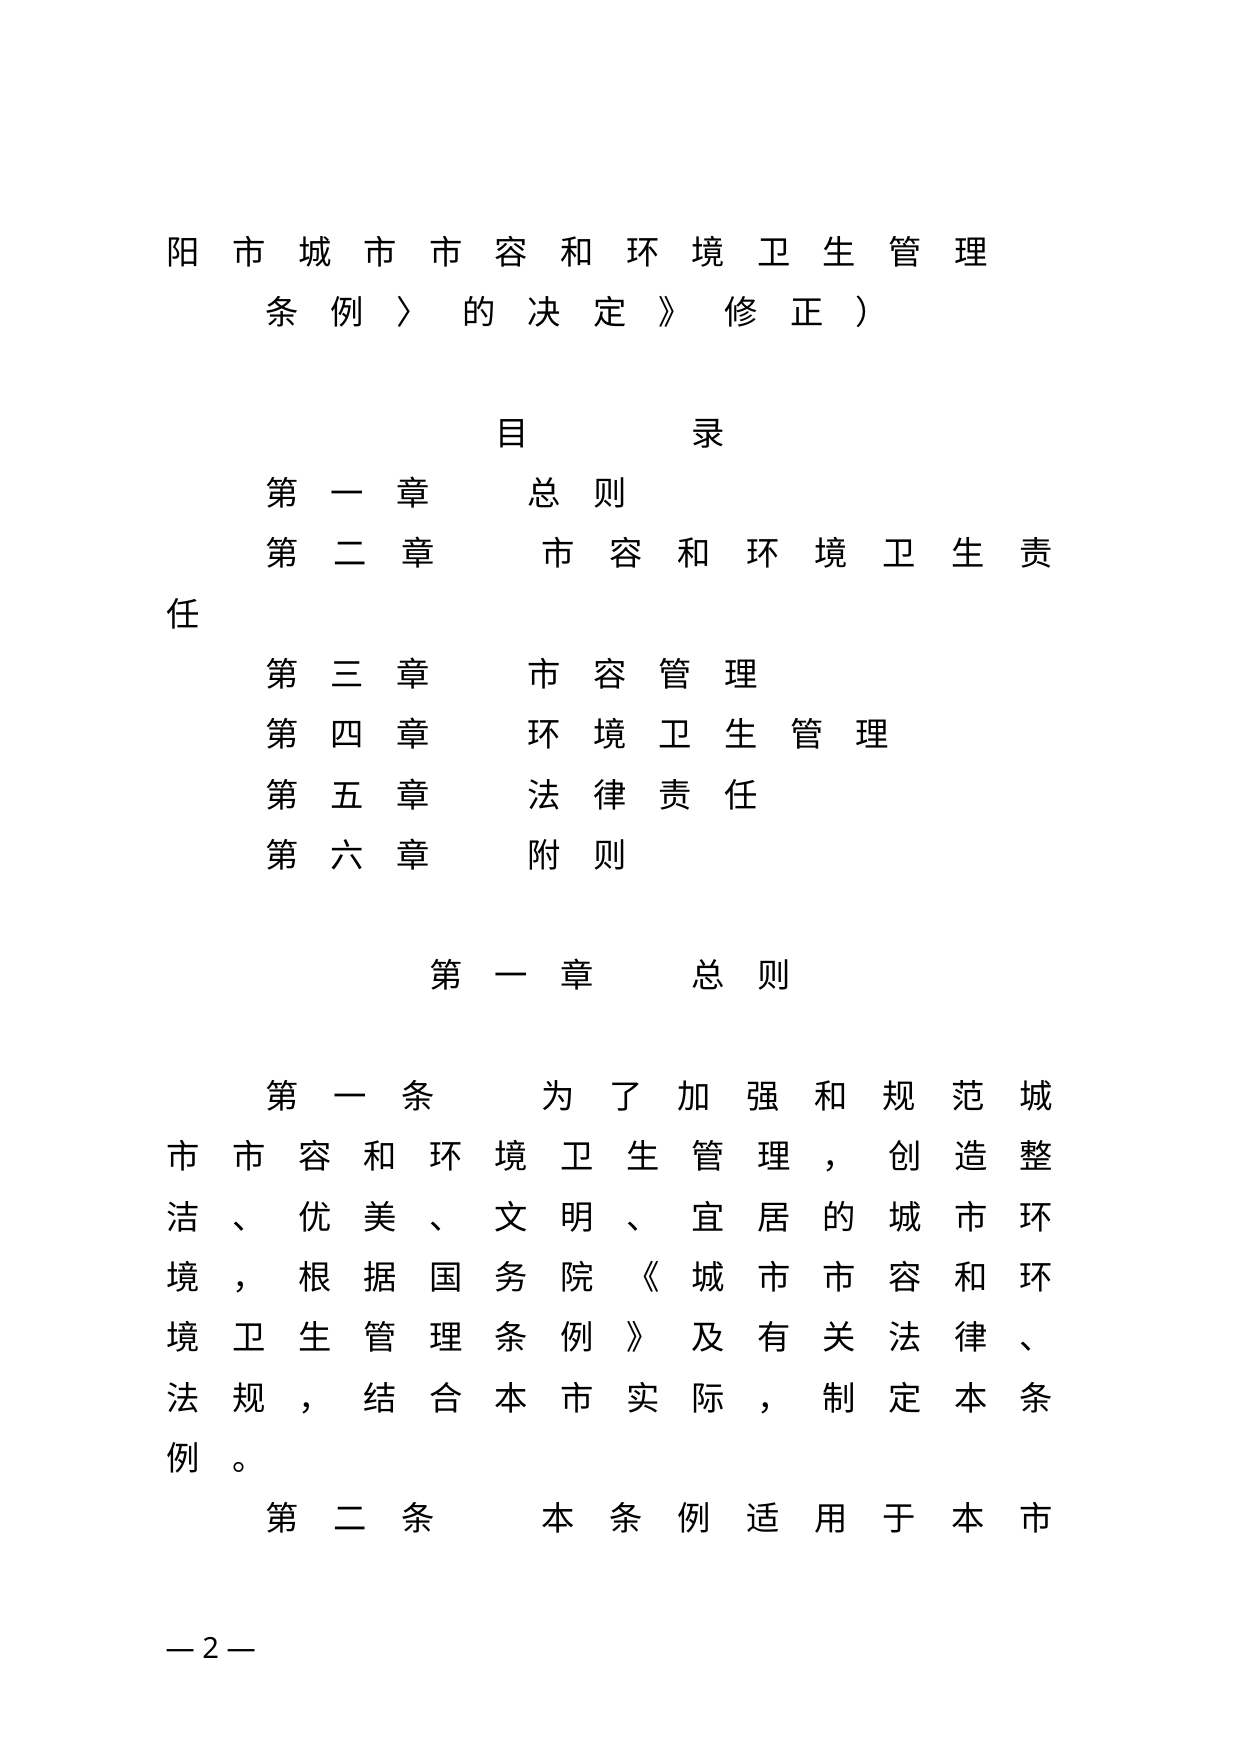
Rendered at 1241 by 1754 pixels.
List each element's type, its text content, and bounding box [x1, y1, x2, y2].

text 目 录 [167, 400, 1085, 461]
text 第三章 市容管理 [167, 642, 1085, 702]
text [167, 219, 1085, 280]
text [167, 1486, 1085, 1546]
text 第二章 市容和环境卫生责任 [167, 521, 1085, 642]
text 第六章 附则 [167, 823, 1085, 883]
text 条例〉的决定》修正） [167, 280, 1085, 340]
text 第一章 总则 [167, 943, 1085, 1003]
text 第五章 法律责任 [167, 762, 1085, 823]
text 第一条 为了加强和规范城市市容和环境卫生管理，创造整洁、优美、文明、宜居的城市环境，根据国务院《城市市容和环境卫生管理条例》及有关法律、法规，结合本市实际，制定本条例。 [167, 1064, 1085, 1486]
text 第四章 环境卫生管理 [167, 702, 1085, 762]
text 第一章 总则 [167, 461, 1085, 521]
